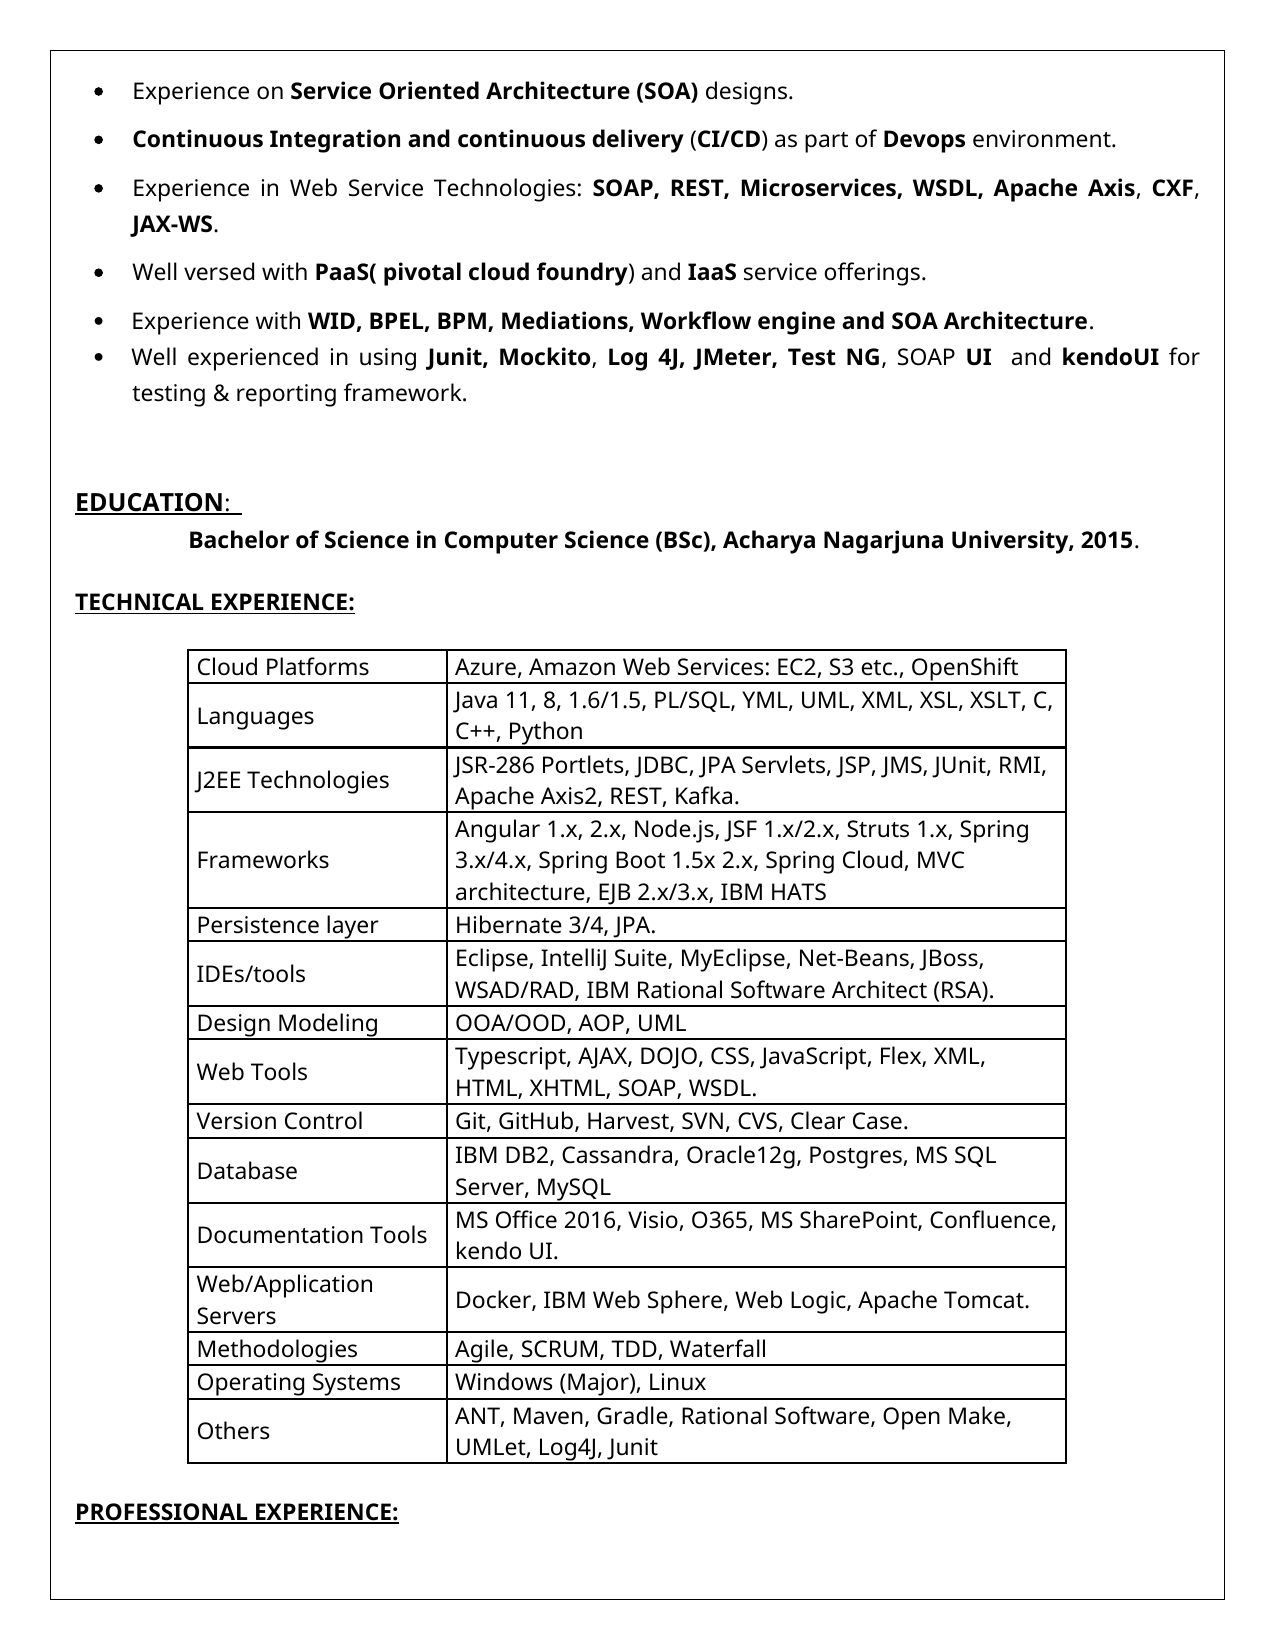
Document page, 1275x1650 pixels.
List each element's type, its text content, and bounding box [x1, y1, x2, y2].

table_cell Web/Application Servers [189, 1268, 446, 1331]
text EDUCATION: [75, 484, 1200, 518]
table_cell Windows (Major), Linux [448, 1366, 1065, 1397]
table_cell IBM DB2, Cassandra, Oracle12g, Postgres, MS SQL Server, MySQL [448, 1139, 1065, 1202]
table_cell Others [189, 1400, 446, 1462]
table_cell Persistence layer [189, 909, 446, 940]
table_cell Design Modeling [189, 1007, 446, 1038]
table_cell Frameworks [189, 813, 446, 907]
table_cell MS Office 2016, Visio, O365, MS SharePoint, Confluence, kendo UI. [448, 1204, 1065, 1266]
table_cell Docker, IBM Web Sphere, Web Logic, Apache Tomcat. [448, 1268, 1065, 1331]
text PROFESSIONAL EXPERIENCE: [75, 1495, 1200, 1527]
table_cell Documentation Tools [189, 1204, 446, 1266]
table_cell JSR-286 Portlets, JDBC, JPA Servlets, JSP, JMS, JUnit, RMI, Apache Axis2, REST, Kafka. [448, 749, 1065, 811]
list Experience in Web Service Technologies: SOAP, REST, Microservices, WSDL, Apache Axis, CXF, JAX-WS. [94, 172, 1200, 239]
table_cell Hibernate 3/4, JPA. [448, 909, 1065, 940]
table_cell Methodologies [189, 1333, 446, 1364]
table_cell Version Control [189, 1105, 446, 1137]
list Continuous Integration and continuous delivery (CI/CD) as part of Devops environment. [94, 123, 1200, 155]
table_cell Operating Systems [189, 1366, 446, 1397]
table_cell Database [189, 1139, 446, 1202]
text TECHNICAL EXPERIENCE: [75, 586, 1200, 617]
table_header Azure, Amazon Web Services: EC2, S3 etc., OpenShift [448, 651, 1065, 682]
table_cell Languages [189, 684, 446, 746]
table_cell Git, GitHub, Harvest, SVN, CVS, Clear Case. [448, 1105, 1065, 1137]
table_cell OOA/OOD, AOP, UML [448, 1007, 1065, 1038]
table_header Cloud Platforms [189, 651, 446, 682]
text Bachelor of Science in Computer Science (BSc), Acharya Nagarjuna University, 2015. [75, 523, 1200, 555]
table_cell Eclipse, IntelliJ Suite, MyEclipse, Net-Beans, JBoss, WSAD/RAD, IBM Rational Software Architect (RSA). [448, 942, 1065, 1005]
table_cell IDEs/tools [189, 942, 446, 1005]
table_cell ANT, Maven, Gradle, Rational Software, Open Make, UMLet, Log4J, Junit [448, 1400, 1065, 1462]
list Well experienced in using Junit, Mockito, Log 4J, JMeter, Test NG, SOAP UI and kendoUI for testing & reporting framework. [94, 341, 1200, 408]
table_cell Web Tools [189, 1040, 446, 1103]
table_cell Agile, SCRUM, TDD, Waterfall [448, 1333, 1065, 1364]
list Experience on Service Oriented Architecture (SOA) designs. [94, 75, 1200, 106]
list Well versed with PaaS( pivotal cloud foundry) and IaaS service offerings. [94, 256, 1200, 287]
table_cell J2EE Technologies [189, 749, 446, 811]
table_cell Java 11, 8, 1.6/1.5, PL/SQL, YML, UML, XML, XSL, XSLT, C, C++, Python [448, 684, 1065, 746]
table_cell Angular 1.x, 2.x, Node.js, JSF 1.x/2.x, Struts 1.x, Spring 3.x/4.x, Spring Boot 1.5x 2.x, Spring Cloud, MVC architecture, EJB 2.x/3.x, IBM HATS [448, 813, 1065, 907]
list Experience with WID, BPEL, BPM, Mediations, Workflow engine and SOA Architecture. [94, 305, 1200, 336]
table_cell Typescript, AJAX, DOJO, CSS, JavaScript, Flex, XML, HTML, XHTML, SOAP, WSDL. [448, 1040, 1065, 1103]
